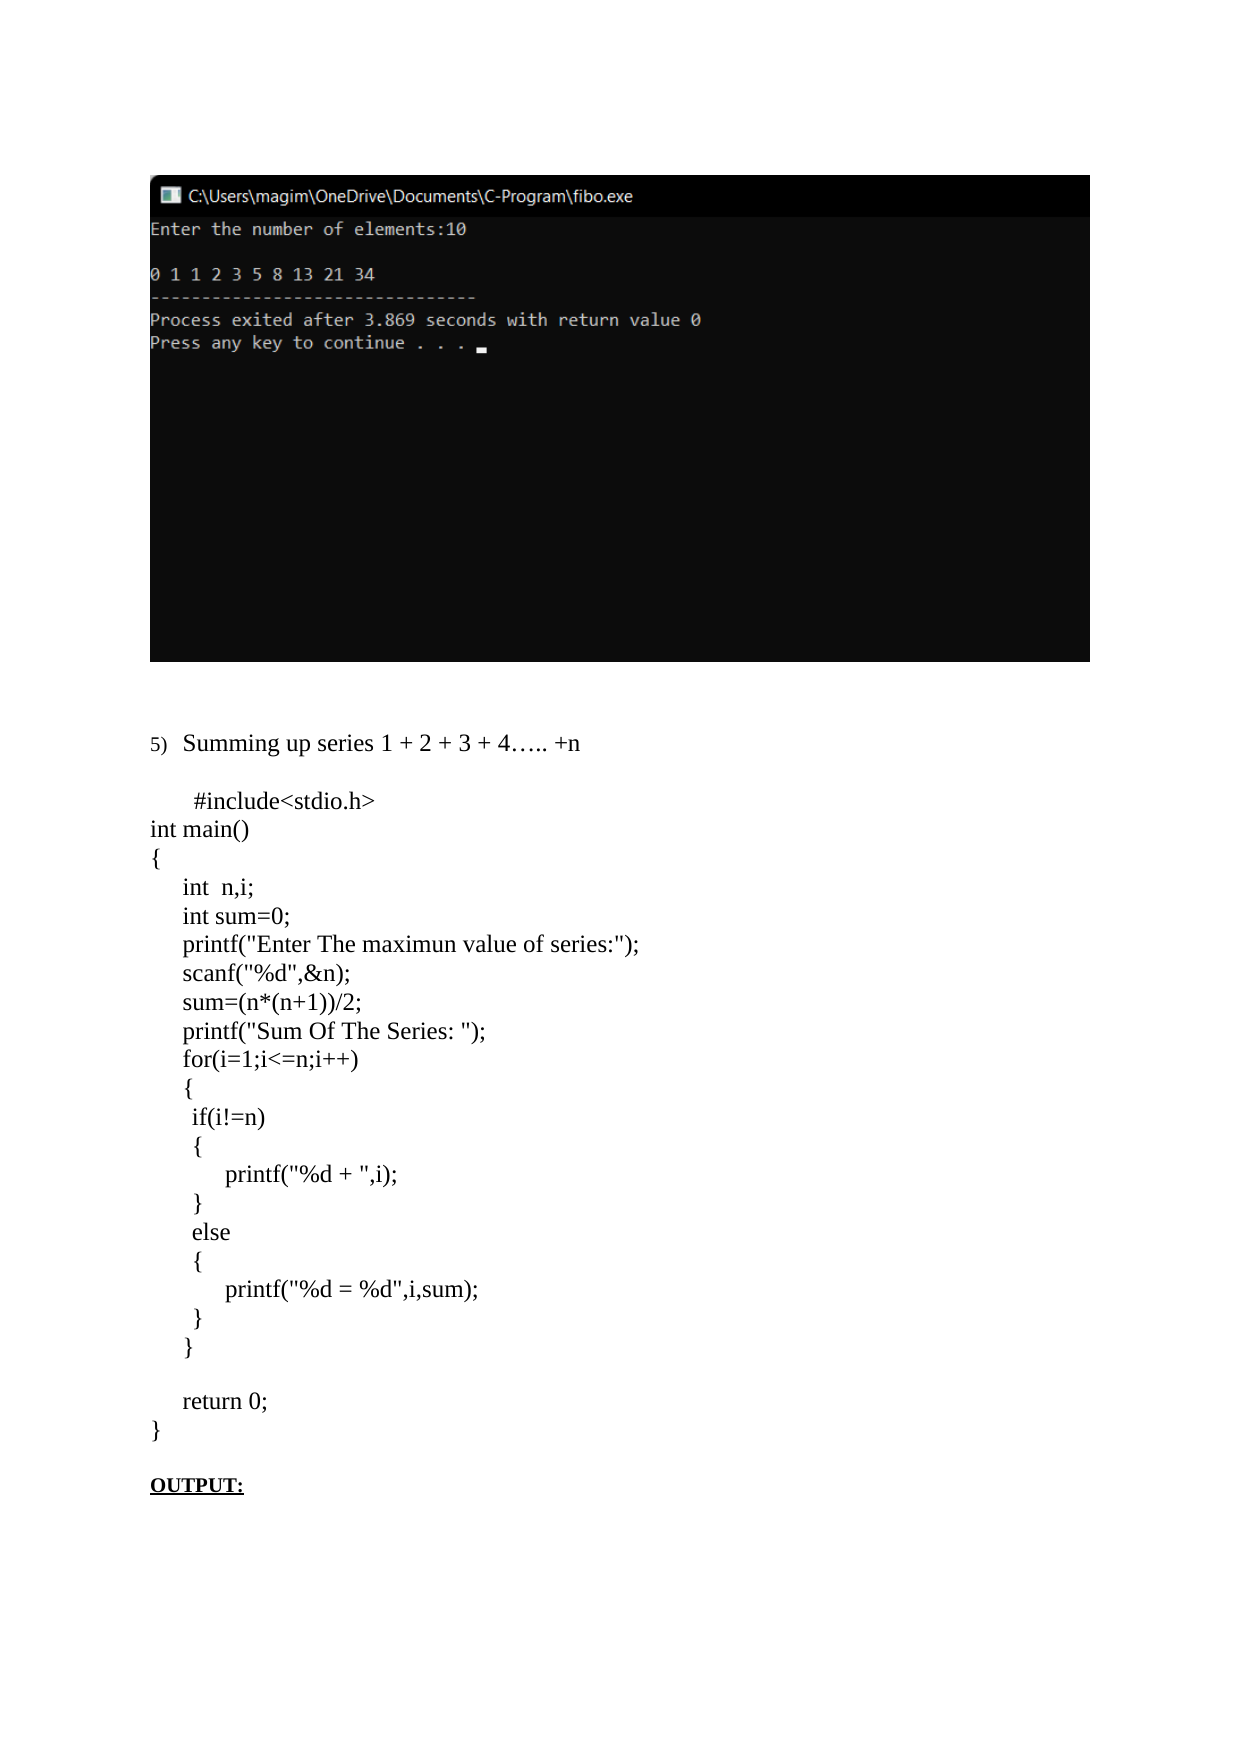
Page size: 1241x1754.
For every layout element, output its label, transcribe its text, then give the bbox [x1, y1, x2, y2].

text #include<stdio.h> [150, 786, 1090, 814]
text scanf("%d",&n); [150, 958, 1090, 987]
text } [150, 1415, 1090, 1444]
text int n,i; [150, 872, 1090, 901]
text { [150, 1073, 1090, 1102]
text } [150, 1188, 1090, 1217]
text sum=(n*(n+1))/2; [150, 987, 1090, 1016]
text OUTPUT: [150, 1472, 1090, 1497]
text if(i!=n) [150, 1102, 1090, 1131]
text printf("%d = %d",i,sum); [150, 1274, 1090, 1303]
text printf("%d + ",i); [150, 1159, 1090, 1188]
text return 0; [150, 1386, 1090, 1415]
text int sum=0; [150, 901, 1090, 929]
text { [150, 843, 1090, 872]
list Summing up series 1 + 2 + 3 + 4….. +n [150, 728, 1090, 757]
text else [150, 1217, 1090, 1246]
text { [150, 1131, 1090, 1159]
text printf("Sum Of The Series: "); [150, 1016, 1090, 1044]
text printf("Enter The maximun value of series:"); [150, 929, 1090, 958]
text int main() [150, 814, 1090, 843]
text } [150, 1303, 1090, 1332]
text { [150, 1246, 1090, 1274]
picture [150, 175, 1090, 662]
text for(i=1;i<=n;i++) [150, 1044, 1090, 1073]
text } [150, 1332, 1090, 1361]
